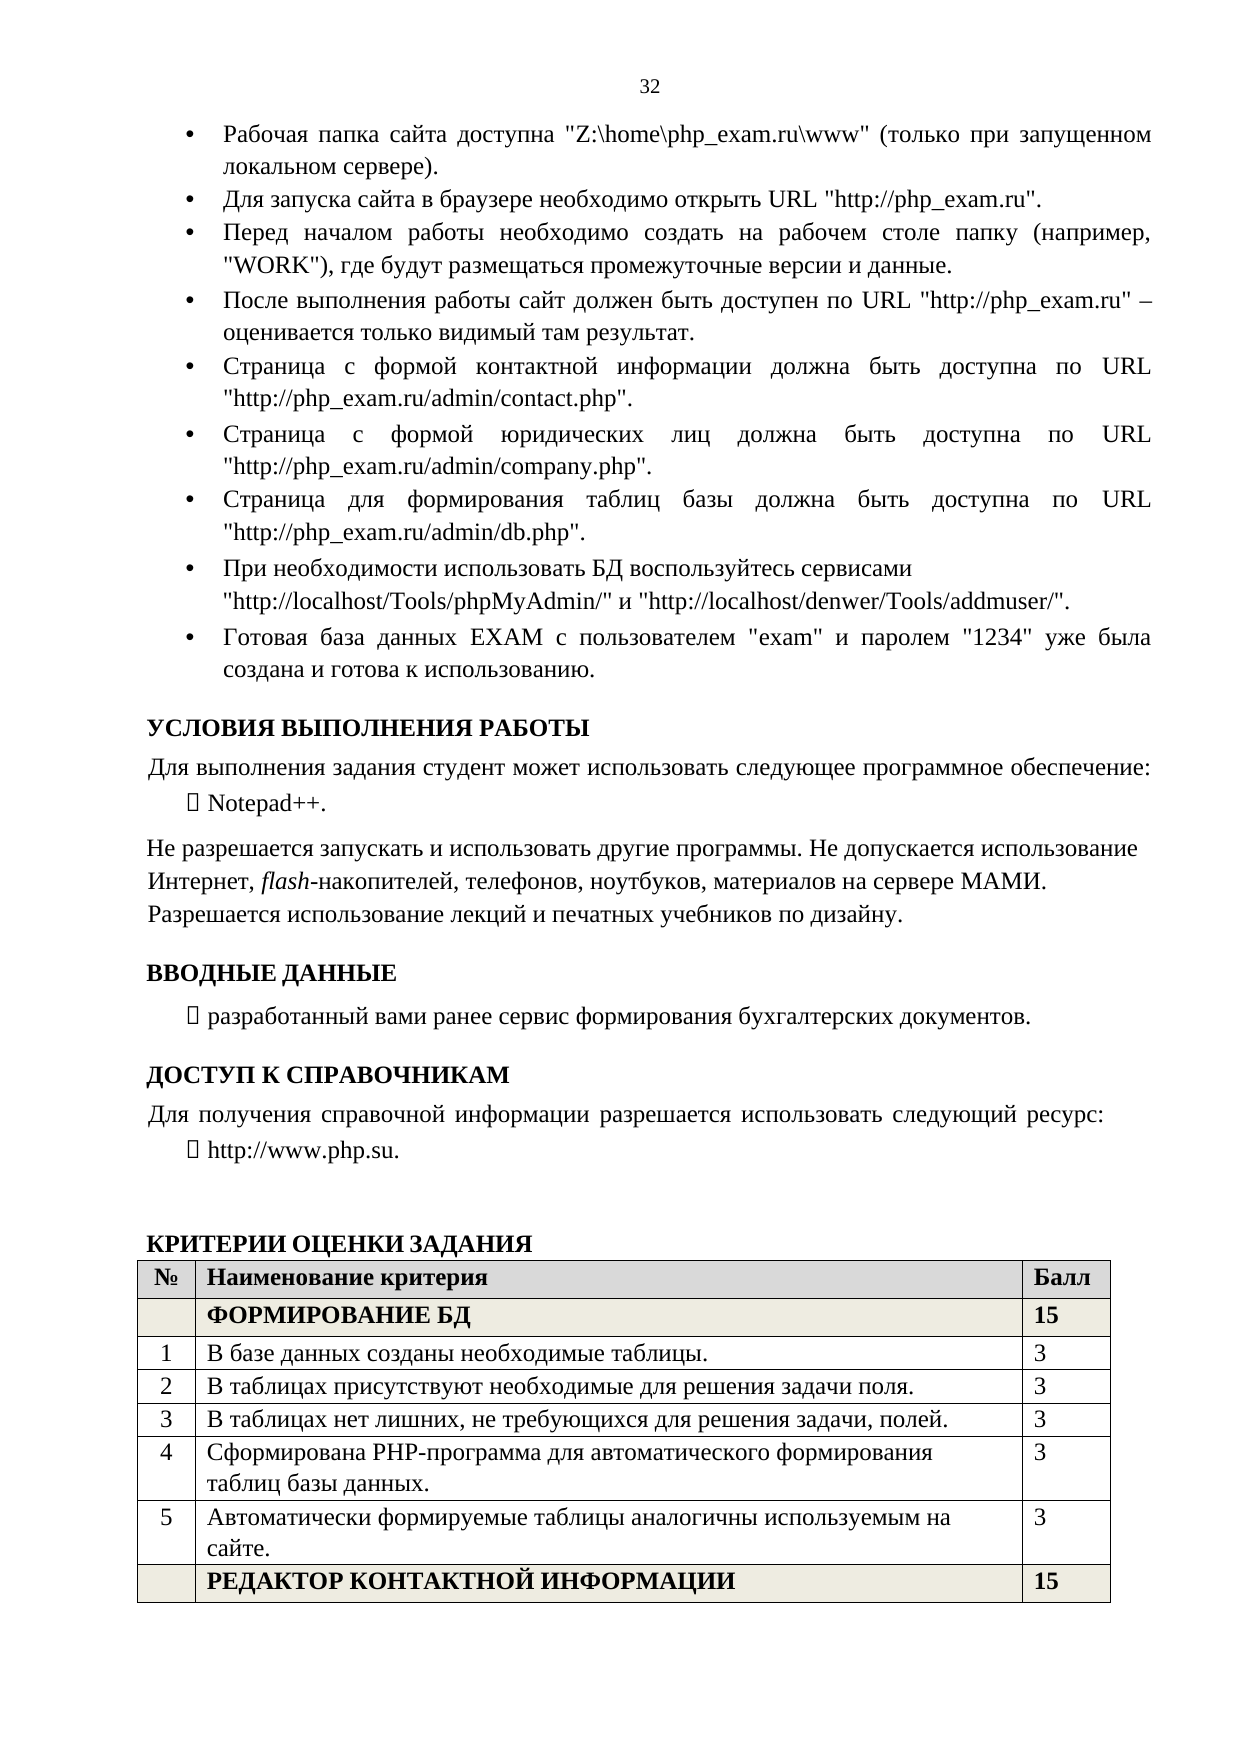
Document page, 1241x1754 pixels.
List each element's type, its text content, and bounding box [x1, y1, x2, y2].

table_cell 3 [1023, 1370, 1110, 1402]
table_cell ФОРМИРОВАНИЕ БД [196, 1299, 1022, 1336]
table_cell В таблицах нет лишних, не требующихся для решения задачи, полей. [196, 1404, 1022, 1436]
list При необходимости использовать БД воспользуйтесь сервисами [185, 553, 1152, 582]
table_cell 3 [1023, 1501, 1110, 1564]
table_cell РЕДАКТОР КОНТАКТНОЙ ИНФОРМАЦИИ [196, 1565, 1022, 1602]
table_cell В базе данных созданы необходимые таблицы. [196, 1337, 1022, 1369]
table_header Балл [1023, 1261, 1110, 1298]
table_cell 15 [1023, 1299, 1110, 1336]
list Страница с формой юридических лиц должна быть доступна по URL "http://php_exam.ru/admin/company.php". [185, 419, 1152, 480]
table_cell 5 [138, 1501, 195, 1564]
subtitle КРИТЕРИИ ОЦЕНКИ ЗАДАНИЯ [146, 1229, 1152, 1258]
table_cell Сформирована РНР-программа для автоматического формирования таблиц базы данных. [196, 1437, 1022, 1500]
table_cell [138, 1299, 195, 1336]
subtitle ДОСТУП К СПРАВОЧНИКАМ [146, 1060, 1152, 1089]
list Готовая база данных EXAM с пользователем "exam" и паролем "1234" уже была создана и готова к использованию. [185, 622, 1152, 683]
table_cell 4 [138, 1437, 195, 1500]
list Страница с формой контактной информации должна быть доступна по URL "http://php_exam.ru/admin/contact.php". [185, 351, 1152, 412]
text Для выполнения задания студент может использовать следующее программное обеспечение:  Notepad++. [148, 752, 1152, 819]
table_cell В таблицах присутствуют необходимые для решения задачи поля. [196, 1370, 1022, 1402]
table_cell Автоматически формируемые таблицы аналогичны используемым на сайте. [196, 1501, 1022, 1564]
table_cell 15 [1023, 1565, 1110, 1602]
text ВВОДНЫЕ ДАННЫЕ [146, 958, 1152, 987]
text Для получения справочной информации разрешается использовать следующий ресурс:  http://www.php.su. [148, 1099, 1105, 1166]
table_cell 3 [138, 1404, 195, 1436]
list Для запуска сайта в браузере необходимо открыть URL "http://php_exam.ru". [185, 184, 1152, 213]
list Рабочая папка сайта доступна "Z:\home\php_exam.ru\www" (только при запущенном локальном сервере). [185, 118, 1152, 179]
list Перед началом работы необходимо создать на рабочем столе папку (например, "WORK"), где будут размещаться промежуточные версии и данные. [185, 217, 1152, 278]
table_cell 3 [1023, 1337, 1110, 1369]
text  разработанный вами ранее сервис формирования бухгалтерских документов. [185, 997, 1152, 1031]
table_cell 1 [138, 1337, 195, 1369]
text "http://localhost/Tools/phpMyAdmin/" и "http://localhost/denwer/Tools/addmuser/". [148, 586, 1145, 615]
table_cell [138, 1565, 195, 1602]
list Страница для формирования таблиц базы должна быть доступна по URL "http://php_exam.ru/admin/db.php". [185, 484, 1152, 545]
table_cell 2 [138, 1370, 195, 1402]
table_header Наименование критерия [196, 1261, 1022, 1298]
table_cell 3 [1023, 1437, 1110, 1500]
table_cell 3 [1023, 1404, 1110, 1436]
text Не разрешается запускать и использовать другие программы. Не допускается использование Интернет, flash-накопителей, телефонов, ноутбуков, материалов на сервере МАМИ. Разрешается использование лекций и печатных учебников по дизайну. [146, 833, 1153, 928]
table_header № [138, 1261, 195, 1298]
list После выполнения работы сайт должен быть доступен по URL "http://php_exam.ru" – оценивается только видимый там результат. [185, 285, 1152, 346]
subtitle УСЛОВИЯ ВЫПОЛНЕНИЯ РАБОТЫ [146, 713, 1152, 742]
